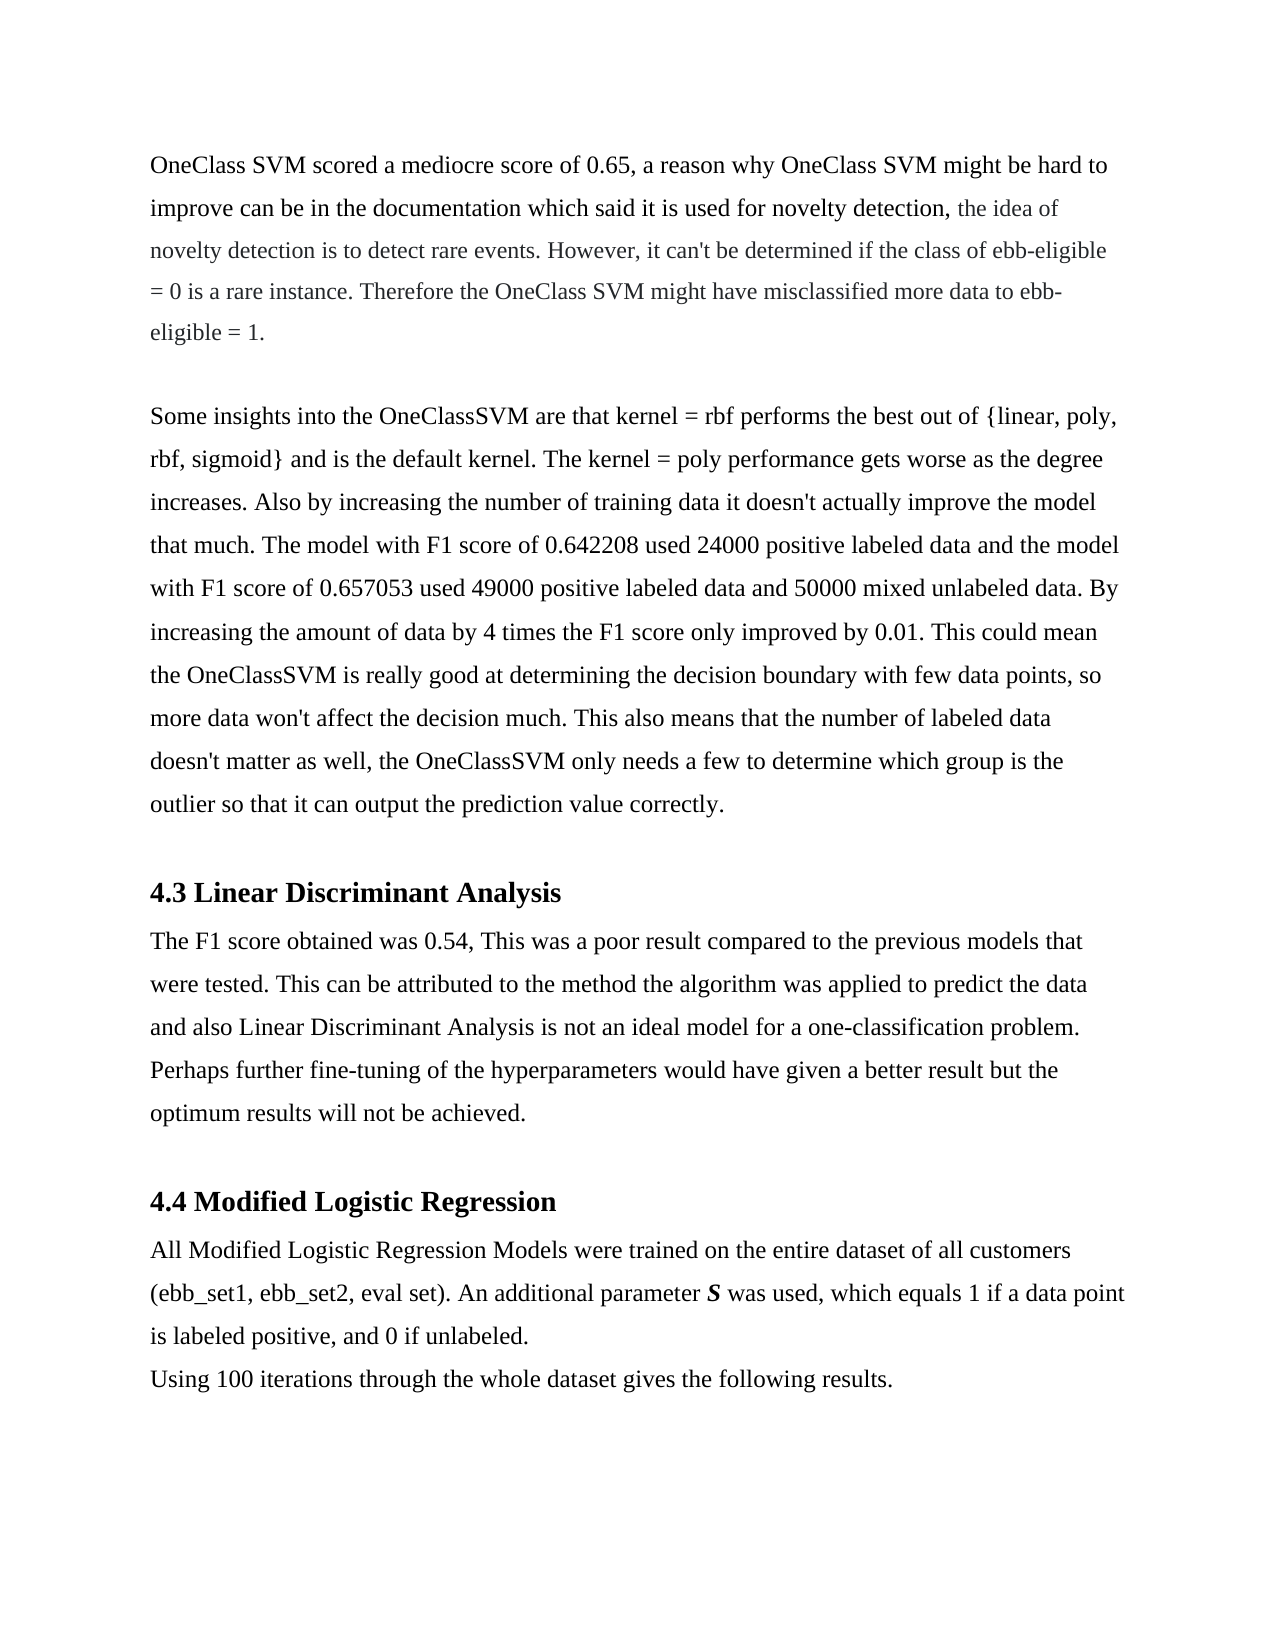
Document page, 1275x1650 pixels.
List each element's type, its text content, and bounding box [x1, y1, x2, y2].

text The F1 score obtained was 0.54, This was a poor result compared to the previous models that were tested. This can be attributed to the method the algorithm was applied to predict the data and also Linear Discriminant Analysis is not an ideal model for a one-classification problem. Perhaps further fine-tuning of the hyperparameters would have given a better result but the optimum results will not be achieved. [150, 926, 1125, 1127]
text 4.3 Linear Discriminant Analysis [150, 875, 1125, 909]
text 4.4 Modified Logistic Regression [150, 1184, 1125, 1218]
text Some insights into the OneClassSVM are that kernel = rbf performs the best out of {linear, poly, rbf, sigmoid} and is the default kernel. The kernel = poly performance gets worse as the degree increases. Also by increasing the number of training data it doesn't actually improve the model that much. The model with F1 score of 0.642208 used 24000 positive labeled data and the model with F1 score of 0.657053 used 49000 positive labeled data and 50000 mixed unlabeled data. By increasing the amount of data by 4 times the F1 score only improved by 0.01. This could mean the OneClassSVM is really good at determining the decision boundary with few data points, so more data won't affect the decision much. This also means that the number of labeled data doesn't matter as well, the OneClassSVM only needs a few to determine which group is the outlier so that it can output the prediction value correctly. [150, 401, 1125, 818]
text All Modified Logistic Regression Models were trained on the entire dataset of all customers (ebb_set1, ebb_set2, eval set). An additional parameter S was used, which equals 1 if a data point is labeled positive, and 0 if unlabeled. [150, 1235, 1125, 1350]
text OneClass SVM scored a mediocre score of 0.65, a reason why OneClass SVM might be hard to improve can be in the documentation which said it is used for novelty detection, the idea of novelty detection is to detect rare events. However, it can't be determined if the class of ebb-eligible = 0 is a rare instance. Therefore the OneClass SVM might have misclassified more data to ebb-eligible = 1. [150, 150, 1125, 346]
text Using 100 iterations through the whole dataset gives the following results. [150, 1364, 1125, 1393]
